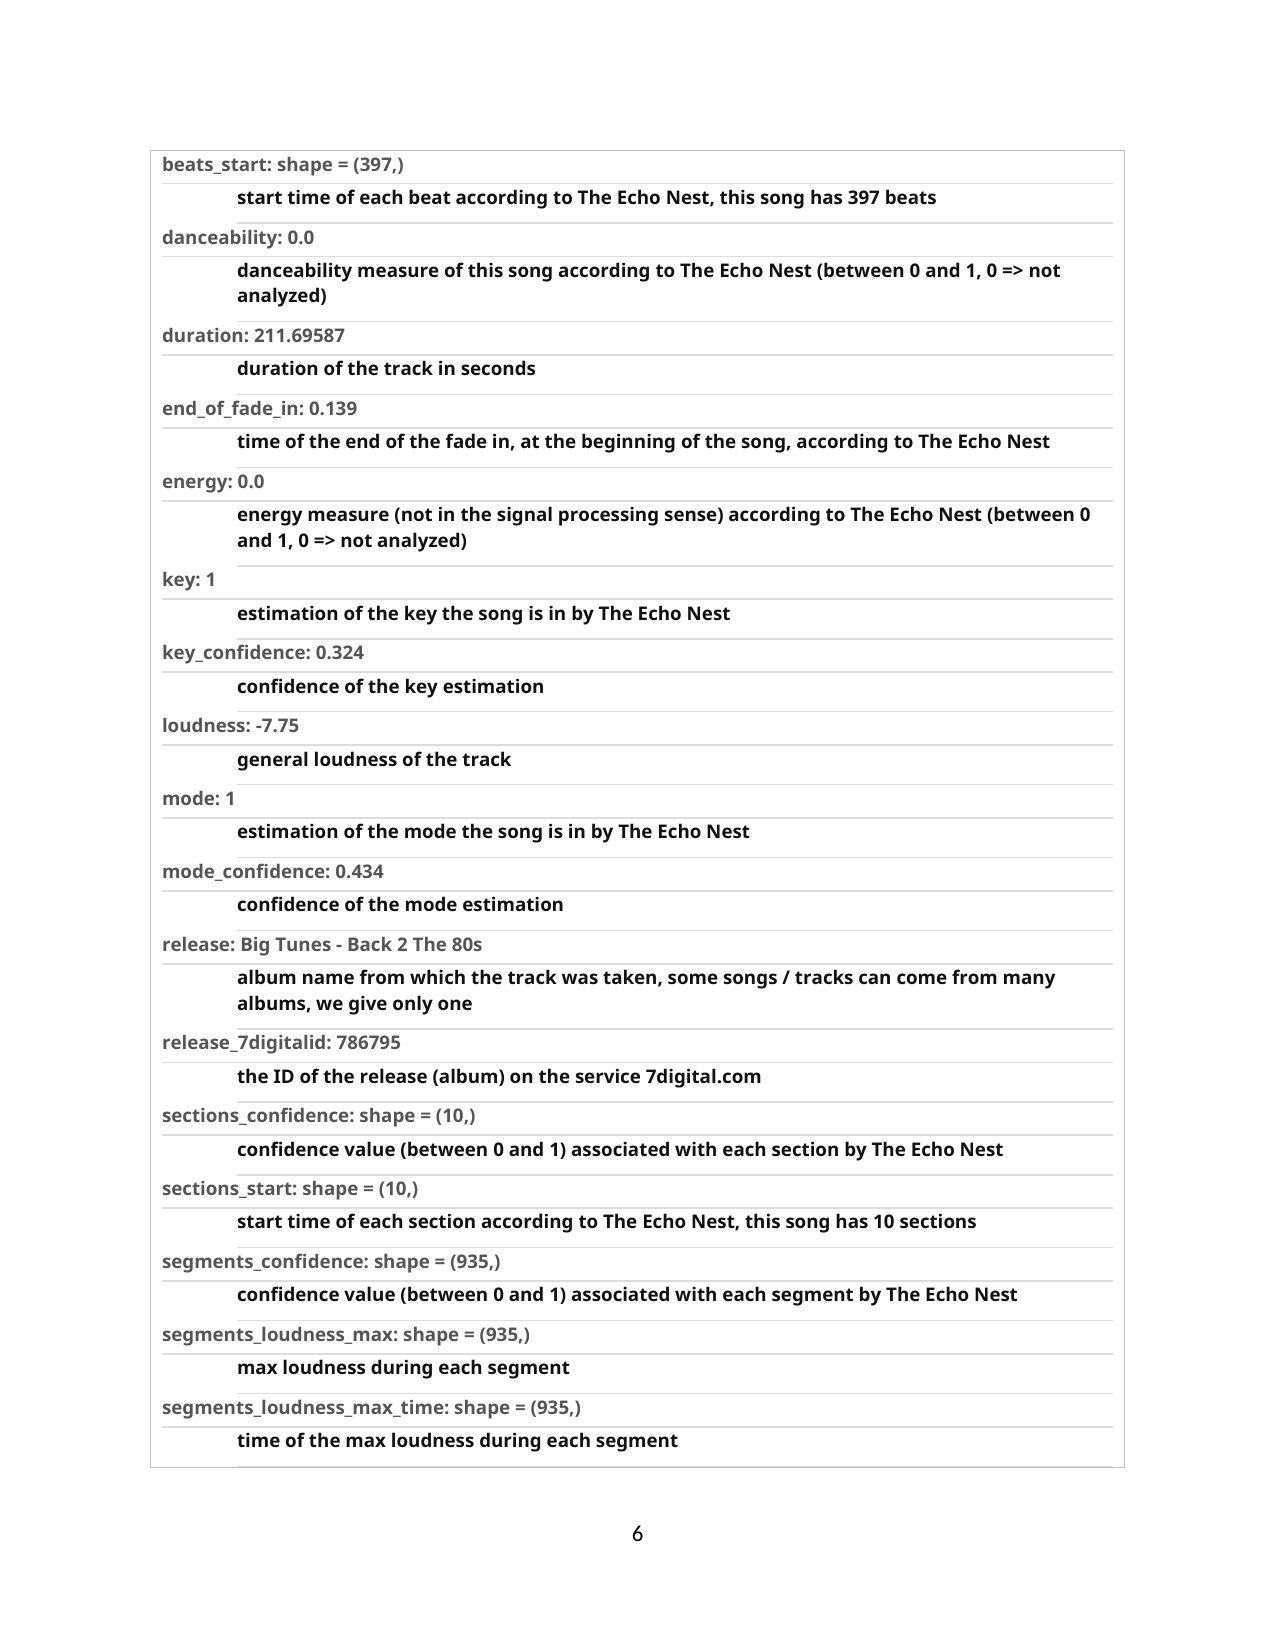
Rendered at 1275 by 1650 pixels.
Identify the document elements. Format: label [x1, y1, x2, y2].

table_header [151, 151, 1124, 1467]
